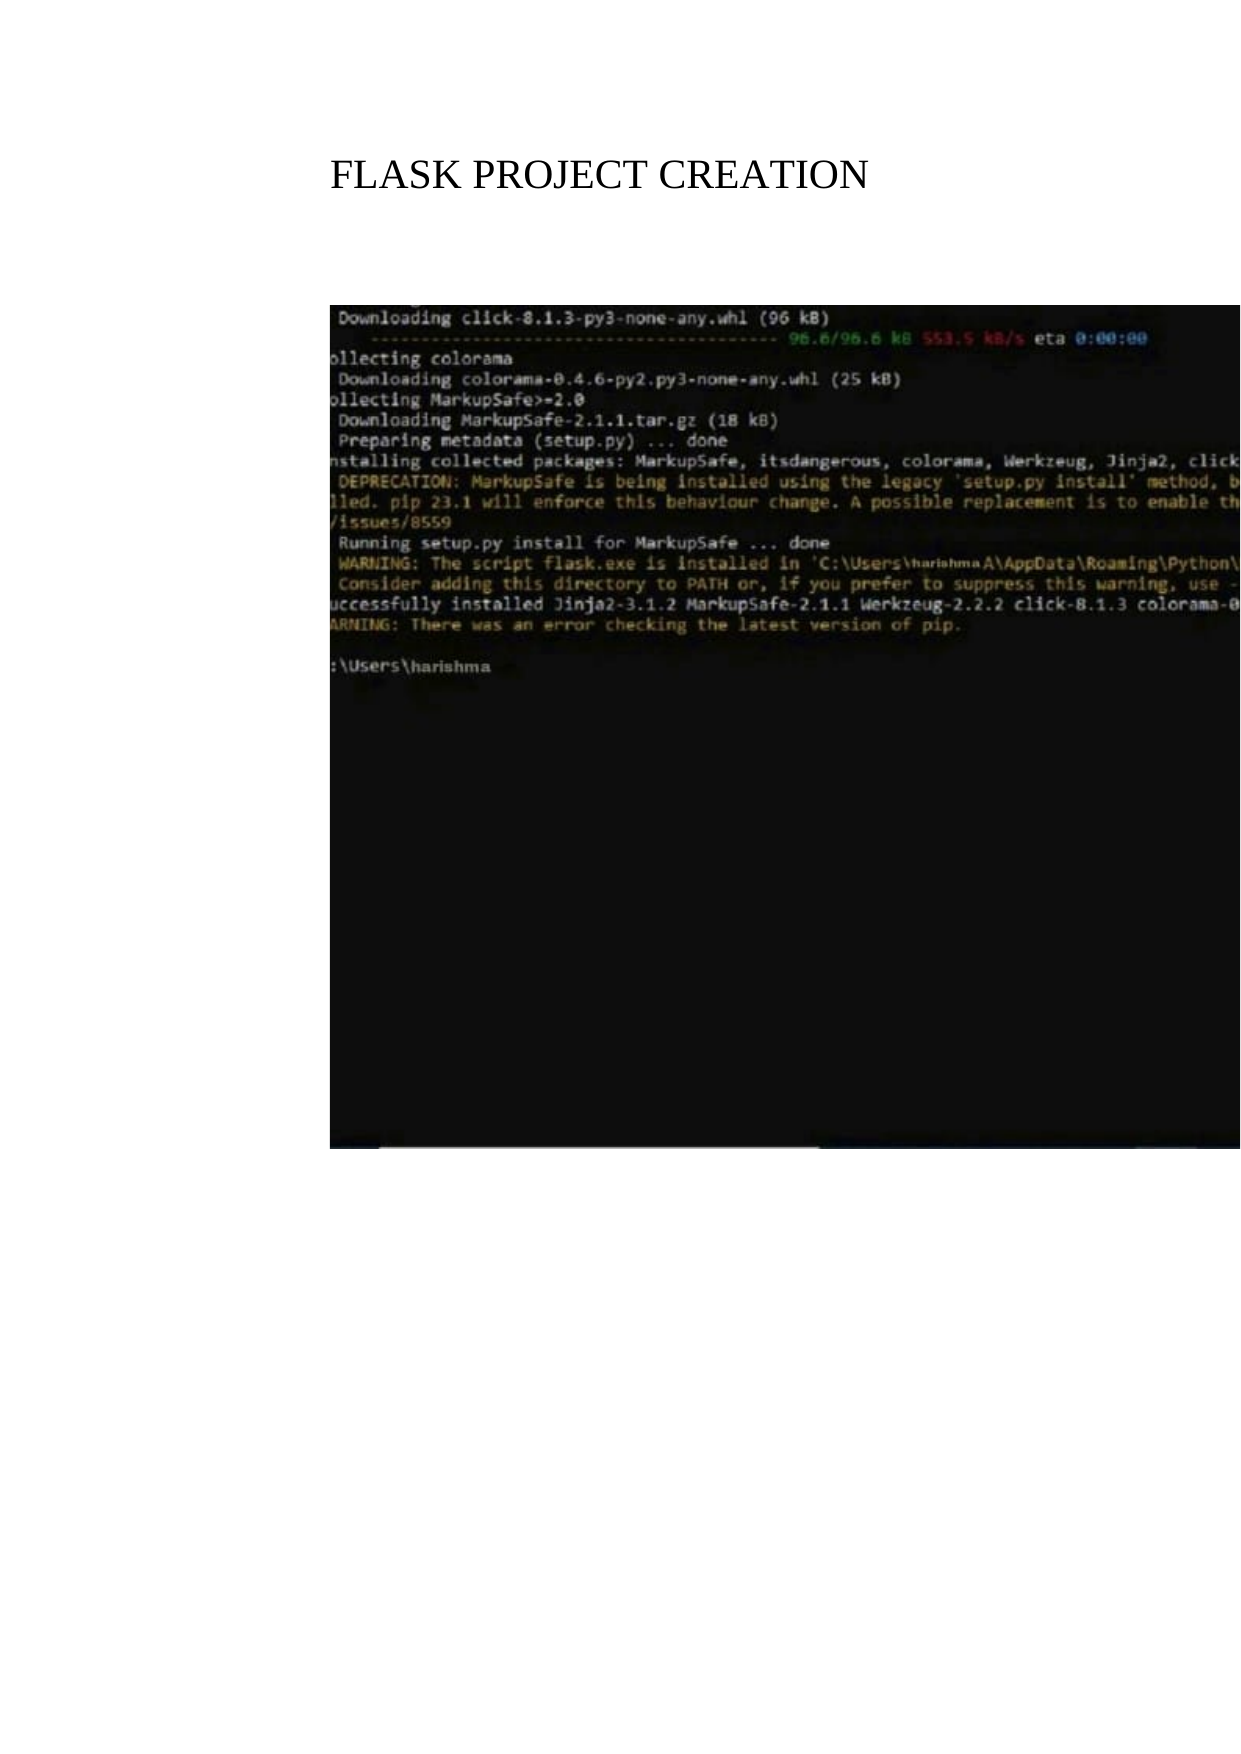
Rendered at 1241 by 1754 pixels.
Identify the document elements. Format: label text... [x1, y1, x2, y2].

picture [329, 305, 1241, 1149]
text FLASK PROJECT CREATION [330, 150, 910, 198]
